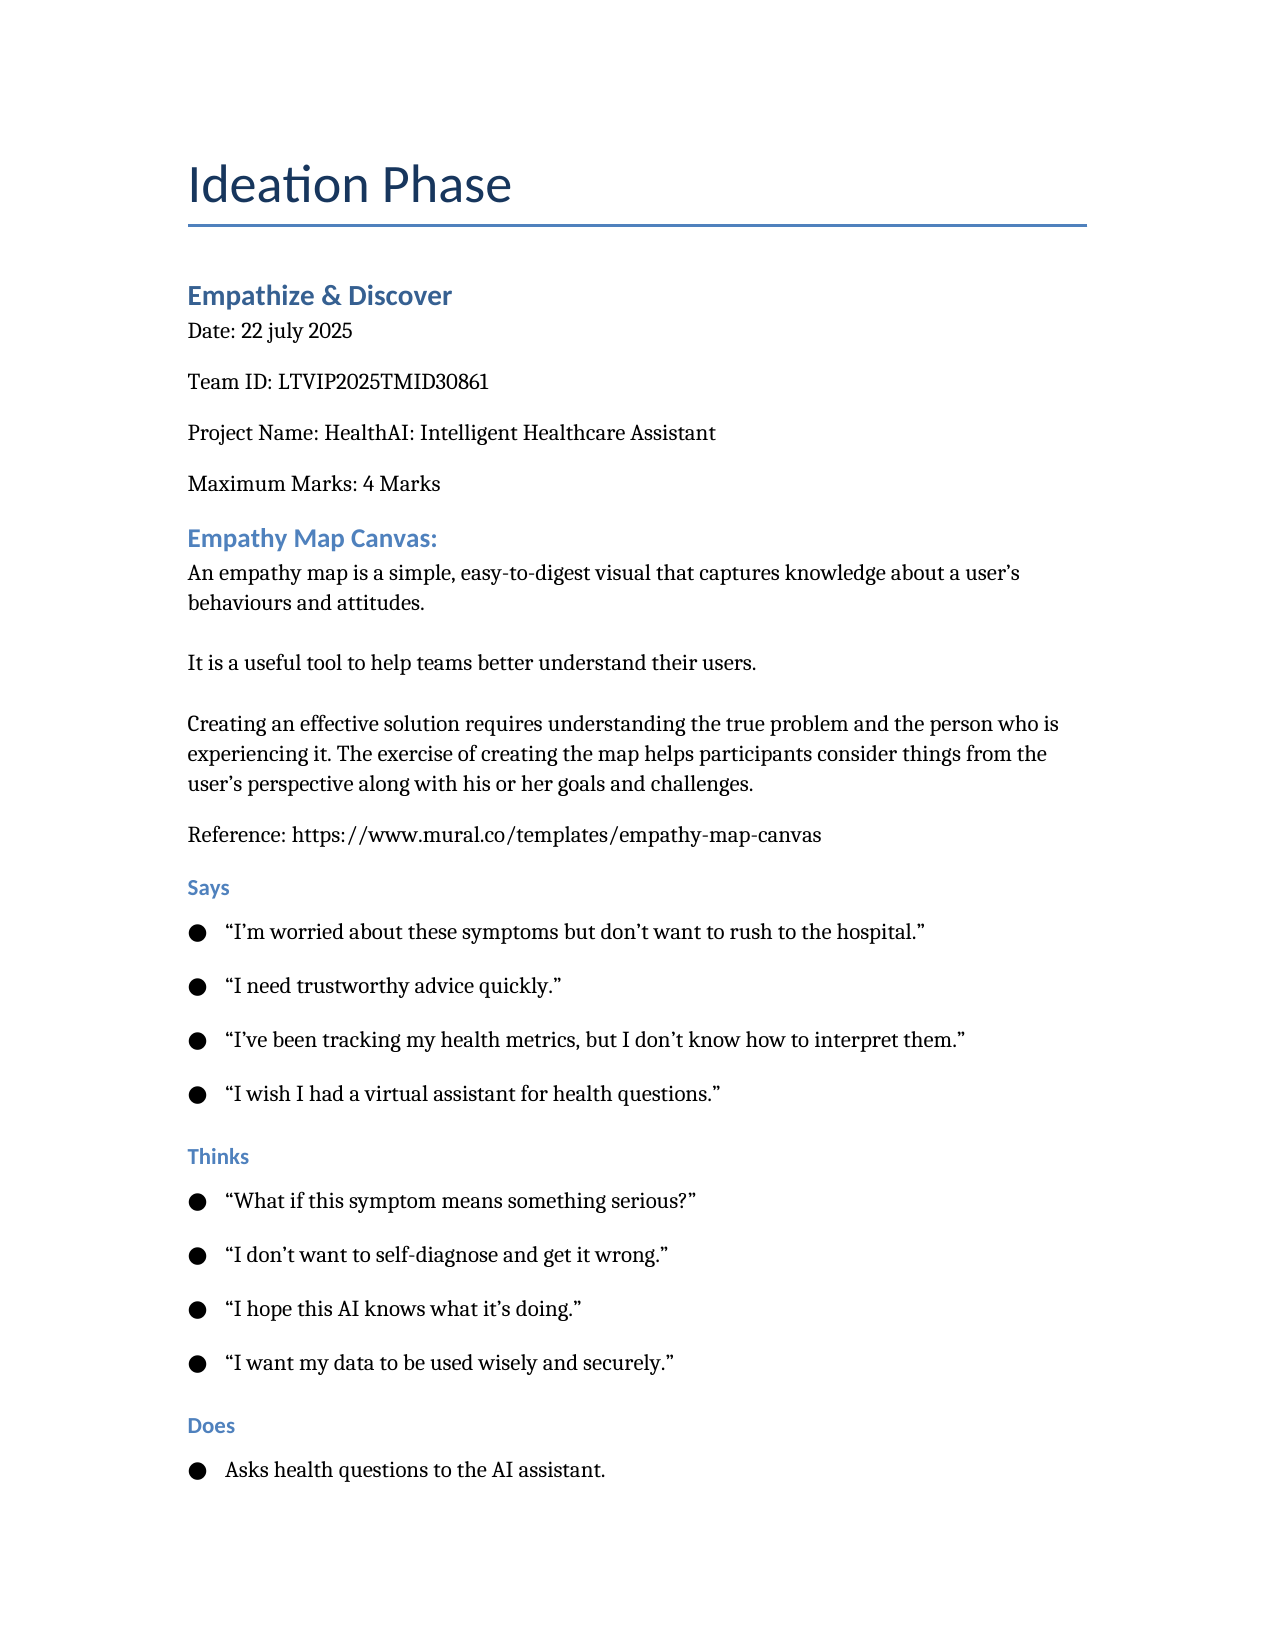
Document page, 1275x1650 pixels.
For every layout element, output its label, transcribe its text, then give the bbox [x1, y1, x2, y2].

subtitle Empathize & Discover [187, 277, 1087, 312]
list “What if this symptom means something serious?” [187, 1174, 1087, 1221]
subtitle Does [187, 1411, 1087, 1439]
list “I’ve been tracking my health metrics, but I don’t know how to interpret them.” [187, 1013, 1087, 1060]
text Maximum Marks: 4 Marks [187, 471, 1087, 497]
title Ideation Phase [187, 150, 1087, 227]
list “I want my data to be used wisely and securely.” [187, 1336, 1087, 1383]
list “I need trustworthy advice quickly.” [187, 959, 1087, 1006]
list “I hope this AI knows what it’s doing.” [187, 1282, 1087, 1329]
text Team ID: LTVIP2025TMID30861 [187, 368, 1087, 395]
list “I wish I had a virtual assistant for health questions.” [187, 1067, 1087, 1114]
text Reference: https://www.mural.co/templates/empathy-map-canvas [187, 822, 1087, 848]
text Project Name: HealthAI: Intelligent Healthcare Assistant [187, 419, 1087, 446]
list Asks health questions to the AI assistant. [187, 1443, 1087, 1490]
subtitle Says [187, 873, 1087, 901]
text Date: 22 july 2025 [187, 317, 1087, 344]
subtitle Empathy Map Canvas: [187, 522, 1087, 555]
text An empathy map is a simple, easy-to-digest visual that captures knowledge about a user’s behaviours and attitudes. It is a useful tool to help teams better understand their users. Creating an effective solution requires understanding the true problem and the person who is experiencing it. The exercise of creating the map helps participants consider things from the user’s perspective along with his or her goals and challenges. [187, 559, 1087, 797]
list “I’m worried about these symptoms but don’t want to rush to the hospital.” [187, 905, 1087, 952]
list “I don’t want to self-diagnose and get it wrong.” [187, 1228, 1087, 1275]
subtitle Thinks [187, 1142, 1087, 1170]
